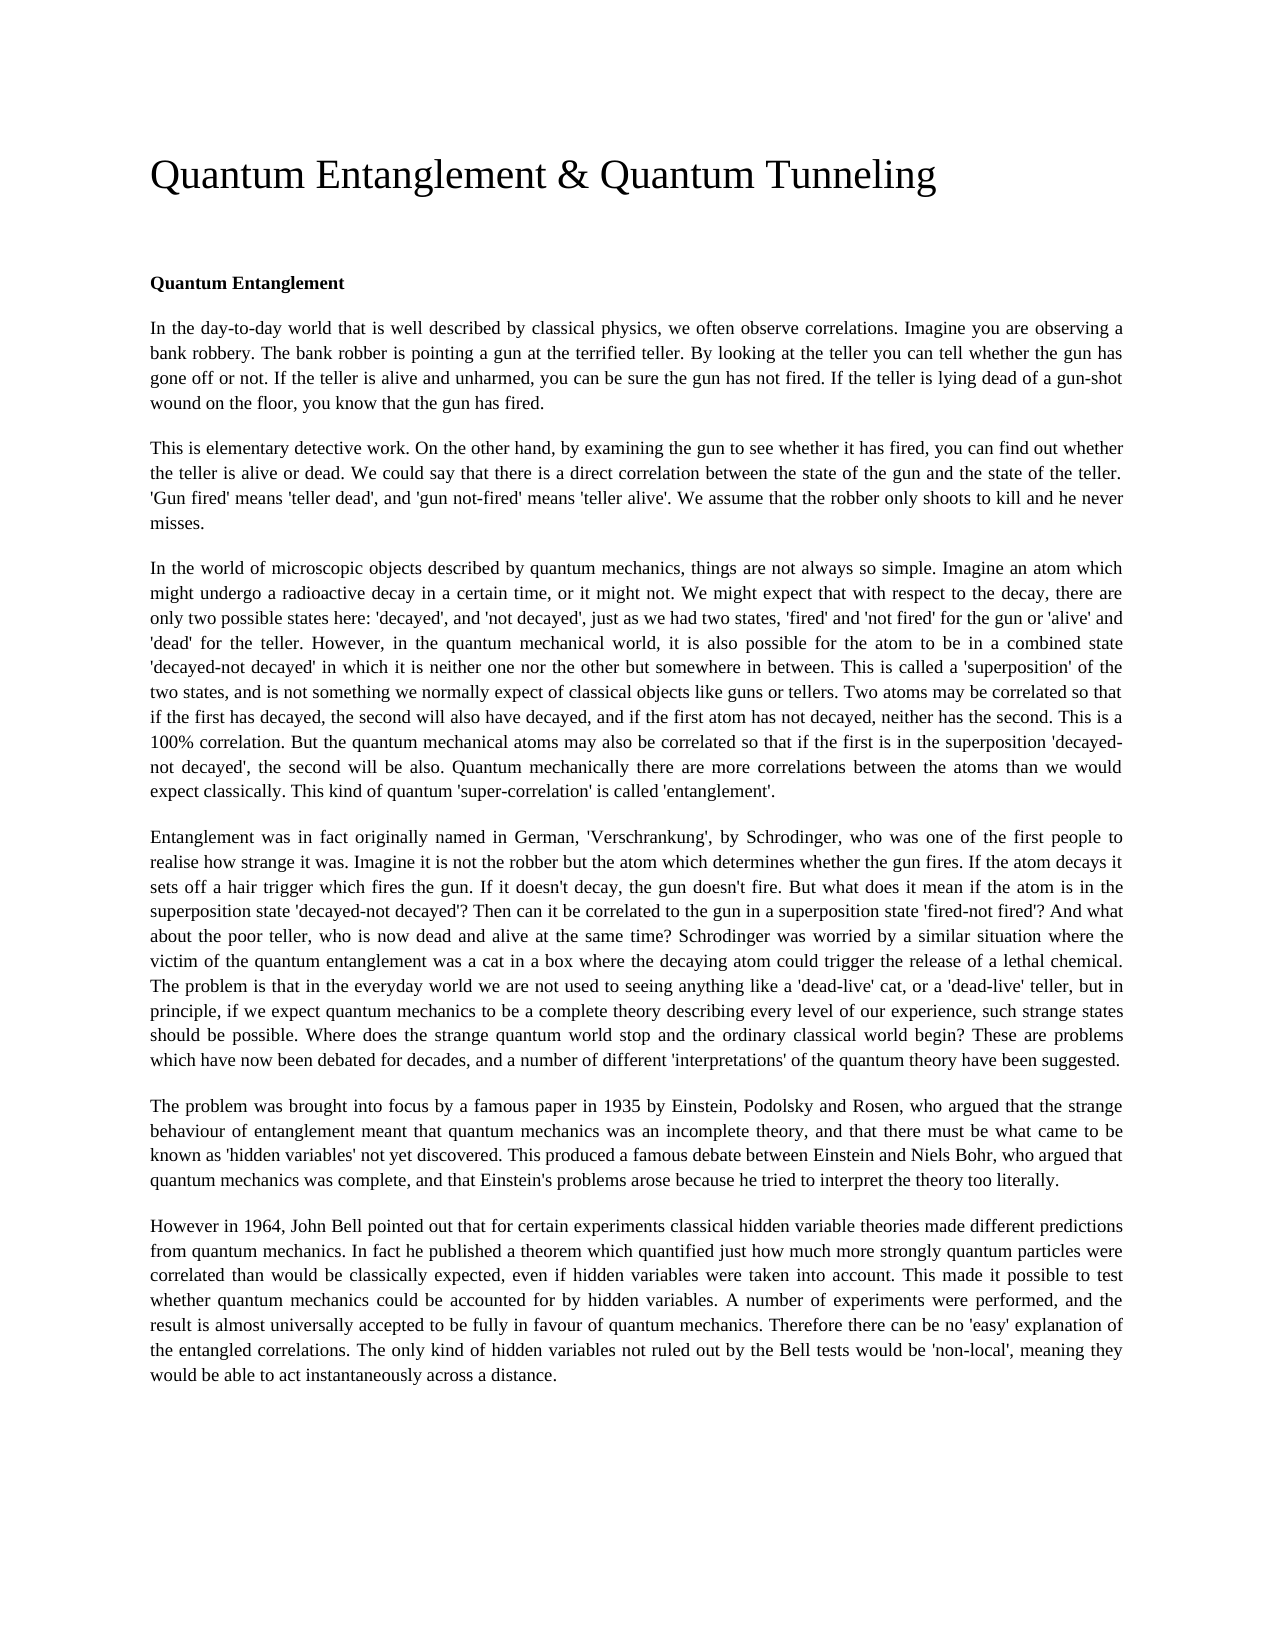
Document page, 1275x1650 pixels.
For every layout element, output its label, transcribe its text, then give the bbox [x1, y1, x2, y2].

text Quantum Entanglement [150, 272, 1125, 293]
text Entanglement was in fact originally named in German, 'Verschrankung', by Schrodinger, who was one of the first people to realise how strange it was. Imagine it is not the robber but the atom which determines whether the gun fires. If the atom decays it sets off a hair trigger which fires the gun. If it doesn't decay, the gun doesn't fire. But what does it mean if the atom is in the superposition state 'decayed-not decayed'? Then can it be correlated to the gun in a superposition state 'fired-not fired'? And what about the poor teller, who is now dead and alive at the same time? Schrodinger was worried by a similar situation where the victim of the quantum entanglement was a cat in a box where the decaying atom could trigger the release of a lethal chemical. The problem is that in the everyday world we are not used to seeing anything like a 'dead-live' cat, or a 'dead-live' teller, but in principle, if we expect quantum mechanics to be a complete theory describing every level of our experience, such strange states should be possible. Where does the strange quantum world stop and the ordinary classical world begin? These are problems which have now been debated for decades, and a number of different 'interpretations' of the quantum theory have been suggested. [150, 826, 1125, 1071]
text In the world of microscopic objects described by quantum mechanics, things are not always so simple. Imagine an atom which might undergo a radioactive decay in a certain time, or it might not. We might expect that with respect to the decay, there are only two possible states here: 'decayed', and 'not decayed', just as we had two states, 'fired' and 'not fired' for the gun or 'alive' and 'dead' for the teller. However, in the quantum mechanical world, it is also possible for the atom to be in a combined state 'decayed-not decayed' in which it is neither one nor the other but somewhere in between. This is called a 'superposition' of the two states, and is not something we normally expect of classical objects like guns or tellers. Two atoms may be correlated so that if the first has decayed, the second will also have decayed, and if the first atom has not decayed, neither has the second. This is a 100% correlation. But the quantum mechanical atoms may also be correlated so that if the first is in the superposition 'decayed-not decayed', the second will be also. Quantum mechanically there are more correlations between the atoms than we would expect classically. This kind of quantum 'super-correlation' is called 'entanglement'. [150, 557, 1125, 802]
text However in 1964, John Bell pointed out that for certain experiments classical hidden variable theories made different predictions from quantum mechanics. In fact he published a theorem which quantified just how much more strongly quantum particles were correlated than would be classically expected, even if hidden variables were taken into account. This made it possible to test whether quantum mechanics could be accounted for by hidden variables. A number of experiments were performed, and the result is almost universally accepted to be fully in favour of quantum mechanics. Therefore there can be no 'easy' explanation of the entangled correlations. The only kind of hidden variables not ruled out by the Bell tests would be 'non-local', meaning they would be able to act instantaneously across a distance. [150, 1215, 1125, 1385]
text The problem was brought into focus by a famous paper in 1935 by Einstein, Podolsky and Rosen, who argued that the strange behaviour of entanglement meant that quantum mechanics was an incomplete theory, and that there must be what came to be known as 'hidden variables' not yet discovered. This produced a famous debate between Einstein and Niels Bohr, who argued that quantum mechanics was complete, and that Einstein's problems arose because he tried to interpret the theory too literally. [150, 1095, 1125, 1191]
text In the day-to-day world that is well described by classical physics, we often observe correlations. Imagine you are observing a bank robbery. The bank robber is pointing a gun at the terrified teller. By looking at the teller you can tell whether the gun has gone off or not. If the teller is alive and unharmed, you can be sure the gun has not fired. If the teller is lying dead of a gun-shot wound on the floor, you know that the gun has fired. [150, 317, 1125, 413]
text Quantum Entanglement & Quantum Tunneling [150, 150, 1125, 198]
text This is elementary detective work. On the other hand, by examining the gun to see whether it has fired, you can find out whether the teller is alive or dead. We could say that there is a direct correlation between the state of the gun and the state of the teller. 'Gun fired' means 'teller dead', and 'gun not-fired' means 'teller alive'. We assume that the robber only shoots to kill and he never misses. [150, 437, 1125, 533]
